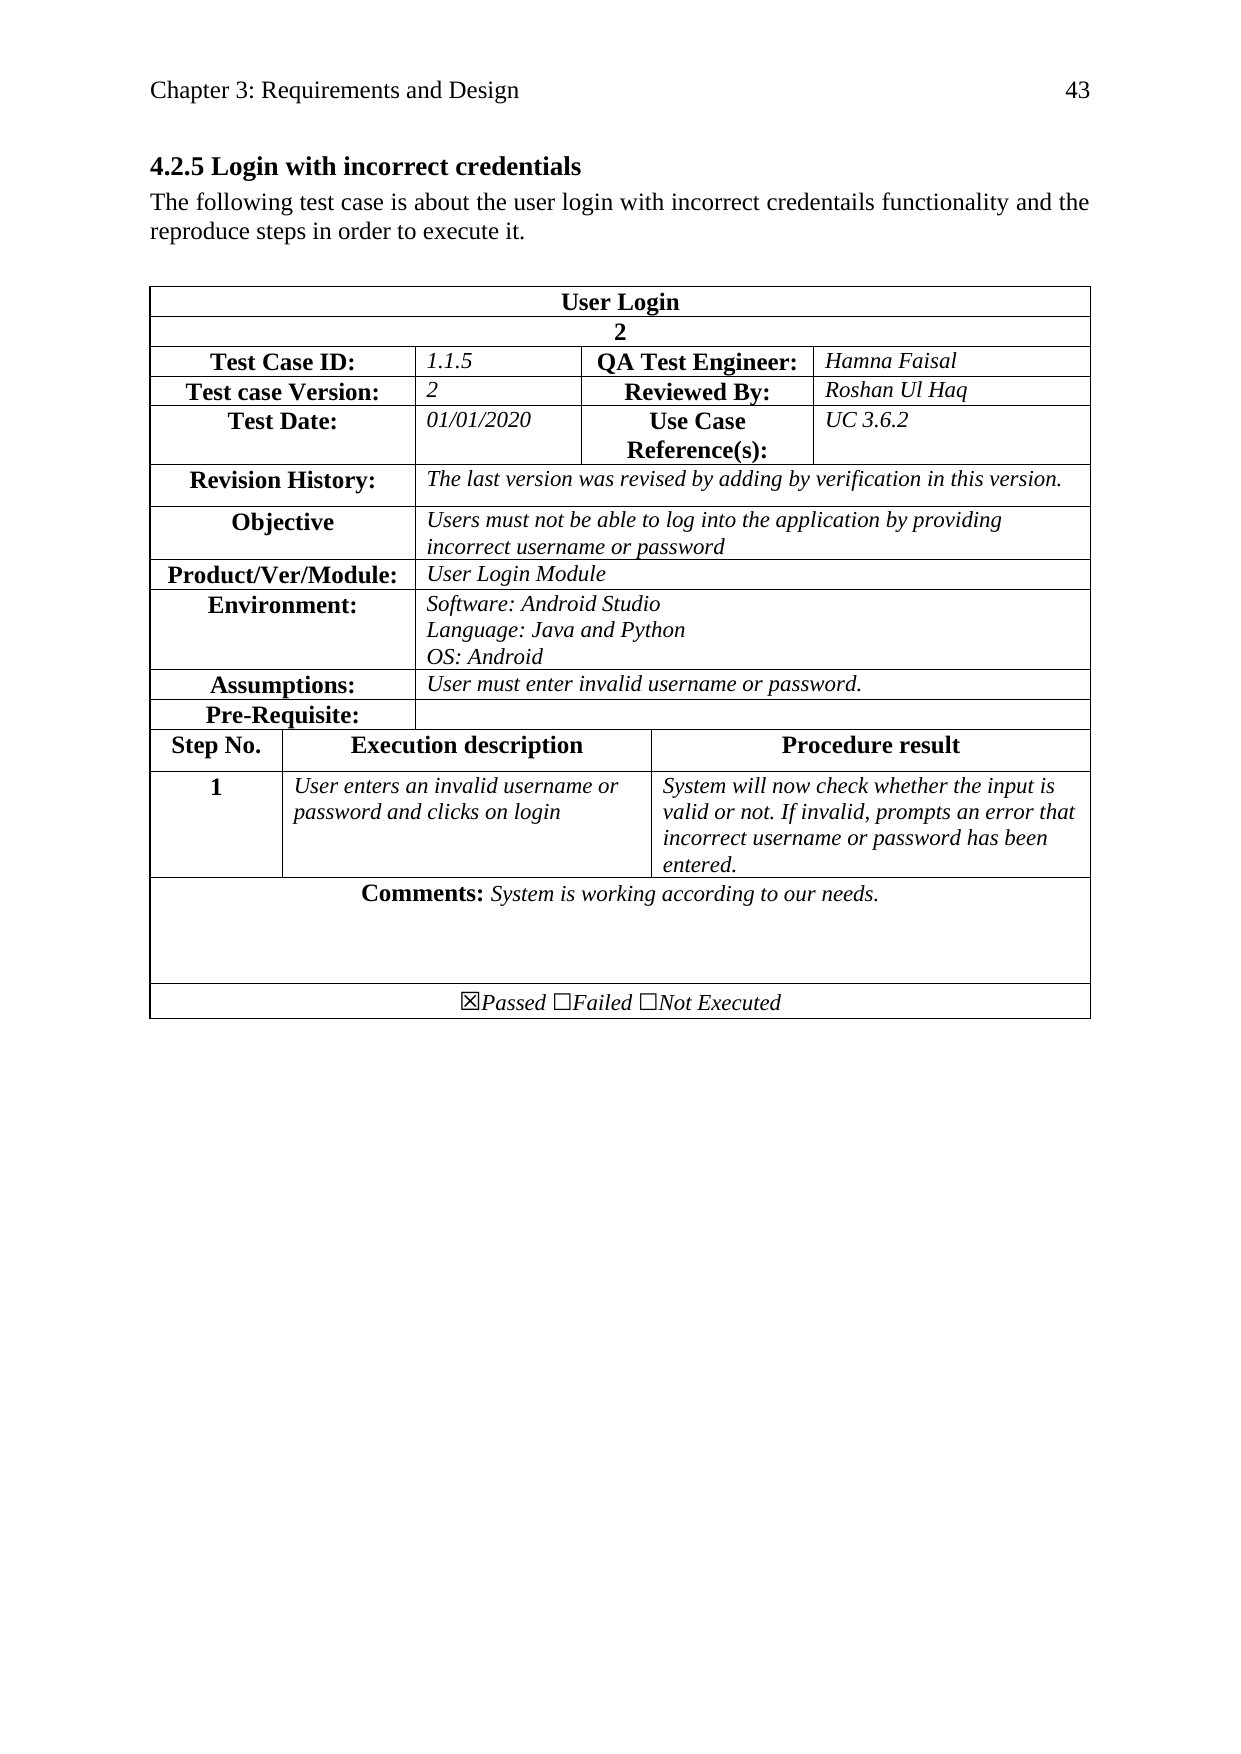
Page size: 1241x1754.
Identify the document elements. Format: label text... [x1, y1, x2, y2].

table_cell Assumptions: [151, 670, 415, 699]
table_header User Login [151, 287, 1090, 316]
table_cell Product/Ver/Module: [151, 560, 415, 589]
table_cell QA Test Engineer: [582, 347, 813, 376]
table_cell Test case Version: [151, 377, 415, 405]
table_cell Roshan Ul Haq [814, 377, 1090, 405]
table_cell Pre-Requisite: [151, 700, 415, 729]
table_cell Procedure result [652, 730, 1090, 771]
table_cell [416, 700, 1090, 729]
table_cell Software: Android Studio Language: Java and Python OS: Android [416, 590, 1090, 669]
table_cell The last version was revised by adding by verification in this version. [416, 465, 1090, 506]
table_cell Revision History: [151, 465, 415, 506]
text The following test case is about the user login with incorrect credentails functionality and the reproduce steps in order to execute it. [150, 187, 1090, 245]
table_cell Test Date: [151, 406, 415, 464]
table_cell Environment: [151, 590, 415, 669]
table_cell 01/01/2020 [416, 406, 581, 464]
table_cell Comments: System is working according to our needs. [151, 878, 1090, 982]
table_cell 2 [416, 377, 581, 405]
table_cell 2 [151, 317, 1090, 346]
subtitle 4.2.5 Login with incorrect credentials [150, 150, 1090, 181]
table_cell User must enter invalid username or password. [416, 670, 1090, 699]
table_cell Reviewed By: [582, 377, 813, 405]
table_cell Use Case Reference(s): [582, 406, 813, 464]
table_cell Execution description [283, 730, 651, 771]
table_cell UC 3.6.2 [814, 406, 1090, 464]
table_cell Hamna Faisal [814, 347, 1090, 376]
table_cell 1 [151, 772, 282, 877]
table_cell User Login Module [416, 560, 1090, 589]
table_cell System will now check whether the input is valid or not. If invalid, prompts an error that incorrect username or password has been entered. [652, 772, 1090, 877]
table_cell User enters an invalid username or password and clicks on login [283, 772, 651, 877]
table_cell ☒Passed ☐Failed ☐Not Executed [151, 984, 1090, 1018]
table_cell 1.1.5 [416, 347, 581, 376]
table_cell Step No. [151, 730, 282, 771]
table_cell Objective [151, 507, 415, 559]
table_cell Test Case ID: [151, 347, 415, 376]
table_cell Users must not be able to log into the application by providing incorrect username or password [416, 507, 1090, 559]
